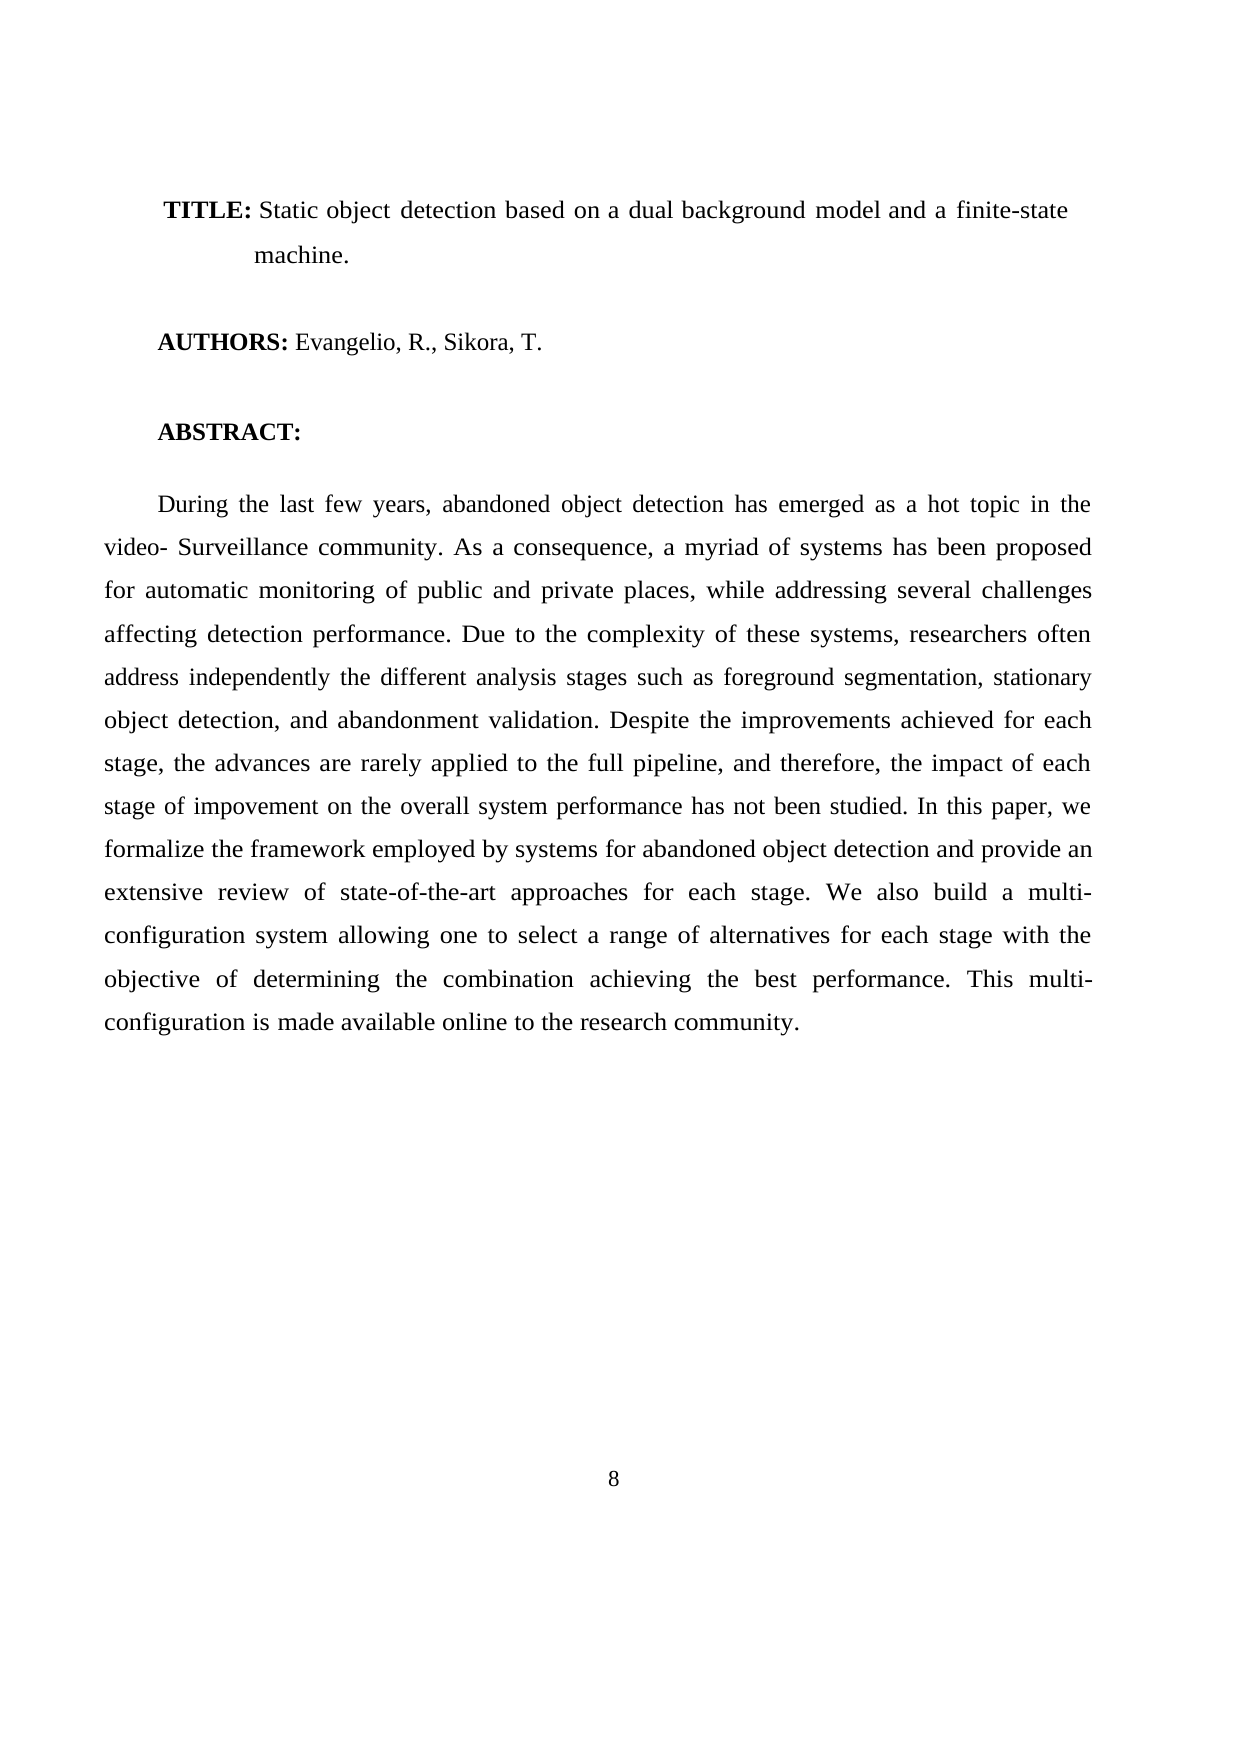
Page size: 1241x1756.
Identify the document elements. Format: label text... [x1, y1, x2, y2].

list TITLE: Static object detection based on a dual background model and a finite-state [163, 195, 1093, 223]
text AUTHORS: Evangelio, R., Sikora, T. [157, 327, 1123, 356]
subtitle ABSTRACT: [157, 417, 1123, 446]
text machine. [179, 241, 1091, 269]
text During the last few years, abandoned object detection has emerged as a hot topic in the video- Surveillance community. As a consequence, a myriad of systems has been proposed for automatic monitoring of public and private places, while addressing several challenges affecting detection performance. Due to the complexity of these systems, researchers often address independently the different analysis stages such as foreground segmentation, stationary object detection, and abandonment validation. Despite the improvements achieved for each stage, the advances are rarely applied to the full pipeline, and therefore, the impact of each stage of impovement on the overall system performance has not been studied. In this paper, we formalize the framework employed by systems for abandoned object detection and provide an extensive review of state-of-the-art approaches for each stage. We also build a multi- configuration system allowing one to select a range of alternatives for each stage with the objective of determining the combination achieving the best performance. This multi- configuration is made available online to the research community. [104, 489, 1093, 1036]
